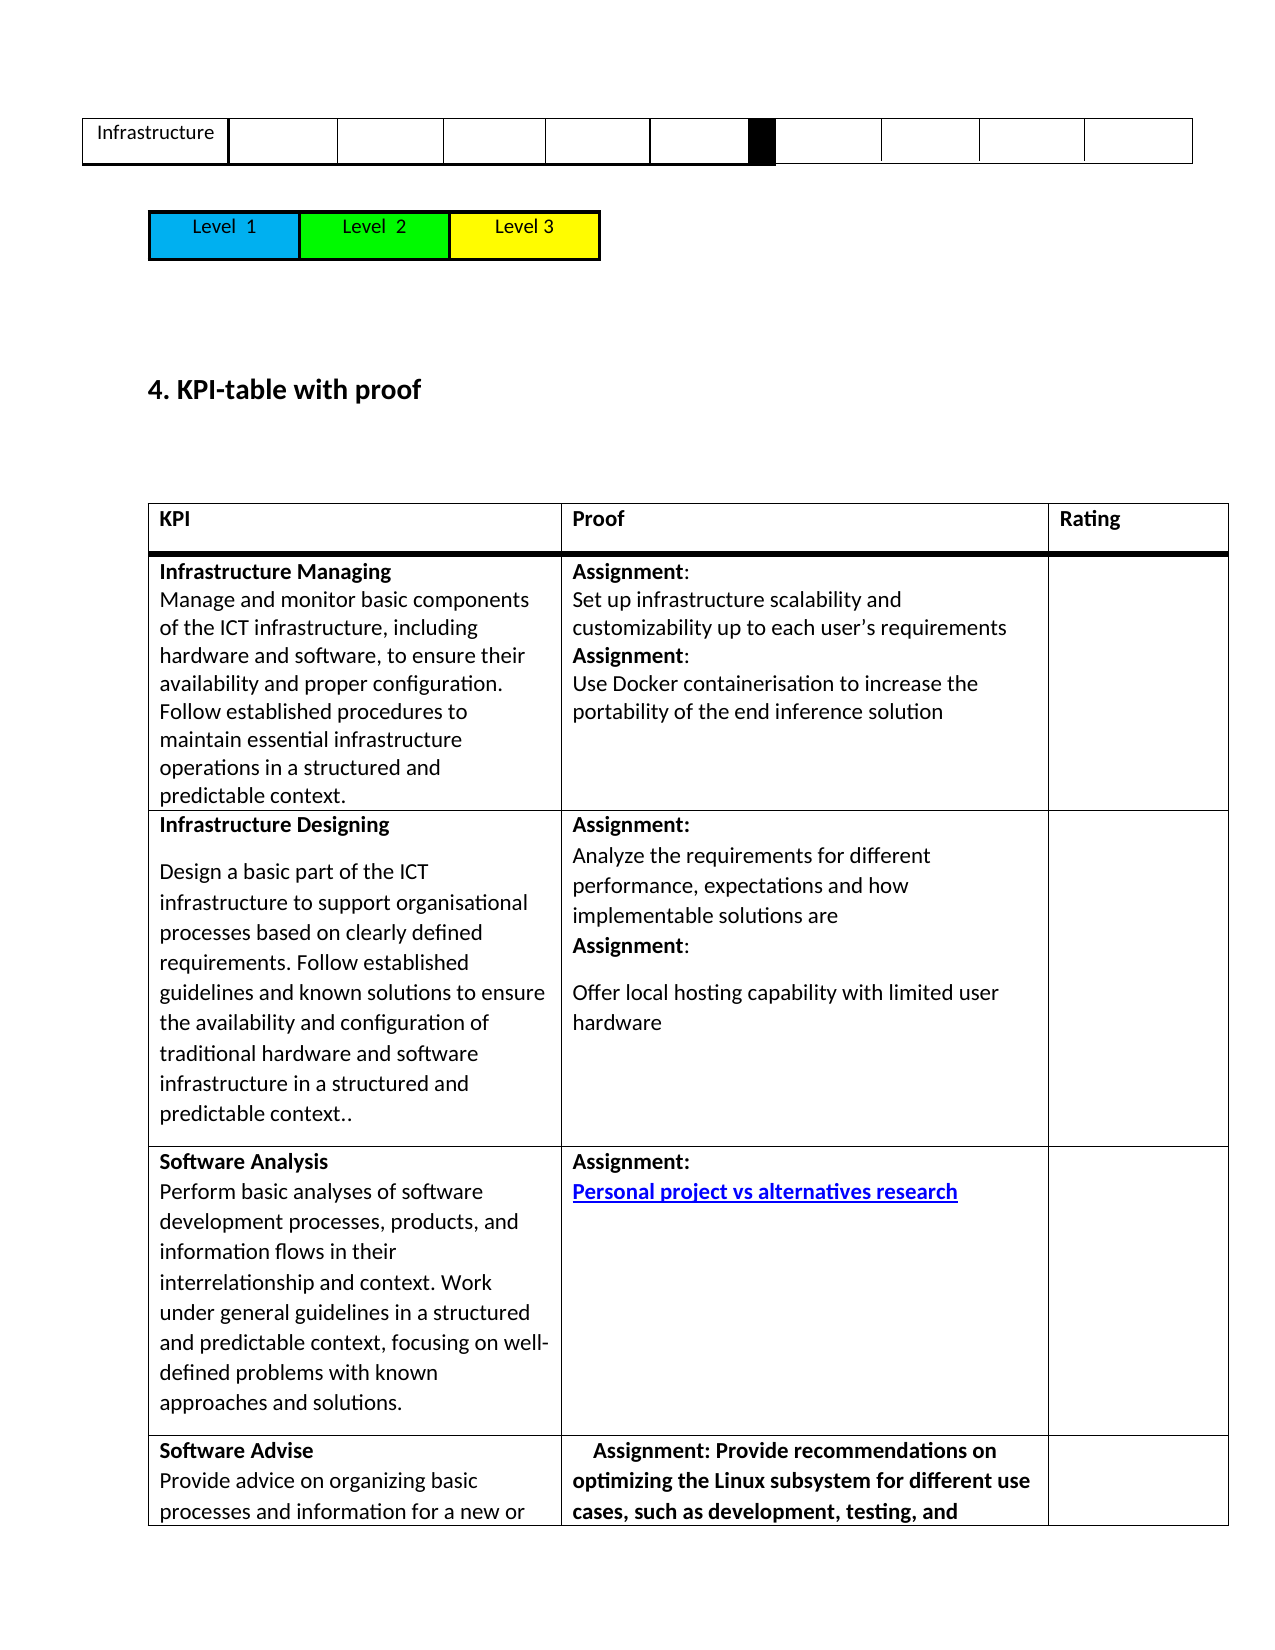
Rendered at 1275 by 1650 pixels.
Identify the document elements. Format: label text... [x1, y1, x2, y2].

table_cell Assignment: Personal project vs alternatives research [562, 1147, 1048, 1435]
table_header Level 2 [301, 214, 448, 258]
table_cell Assignment: Set up infrastructure scalability and customizability up to each user’s requirements Assignment: Use Docker containerisation to increase the portability of the end inference solution [562, 557, 1048, 809]
table_cell Infrastructure [83, 119, 227, 163]
table_header Level 3 [451, 214, 598, 258]
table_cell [149, 1436, 561, 1525]
table_header Level 1 [151, 214, 298, 258]
table_cell [1049, 557, 1228, 809]
table_cell [444, 119, 545, 163]
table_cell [562, 1436, 1048, 1525]
table_cell Infrastructure Managing Manage and monitor basic components of the ICT infrastructure, including hardware and software, to ensure their availability and proper configuration. Follow established procedures to maintain essential infrastructure operations in a structured and predictable context. [149, 557, 561, 809]
table_cell [338, 119, 443, 163]
table_cell [1049, 811, 1228, 1146]
table_cell [749, 119, 774, 163]
table_header KPI [149, 504, 561, 551]
table_cell [546, 119, 649, 163]
table_cell [651, 119, 748, 163]
table_cell [1049, 1147, 1228, 1435]
table_header Rating [1049, 504, 1228, 551]
table_cell [230, 119, 337, 163]
table_cell Assignment: Analyze the requirements for different performance, expectations and how implementable solutions are Assignment: Offer local hosting capability with limited user hardware [562, 811, 1048, 1146]
table_cell Infrastructure Designing Design a basic part of the ICT infrastructure to support organisational processes based on clearly defined requirements. Follow established guidelines and known solutions to ensure the availability and configuration of traditional hardware and software infrastructure in a structured and predictable context.. [149, 811, 561, 1146]
text 4. KPI-table with proof [148, 371, 1127, 407]
table_cell [1049, 1436, 1228, 1525]
table_header Proof [562, 504, 1048, 551]
table_cell Software Analysis Perform basic analyses of software development processes, products, and information flows in their interrelationship and context. Work under general guidelines in a structured and predictable context, focusing on well-defined problems with known approaches and solutions. [149, 1147, 561, 1435]
